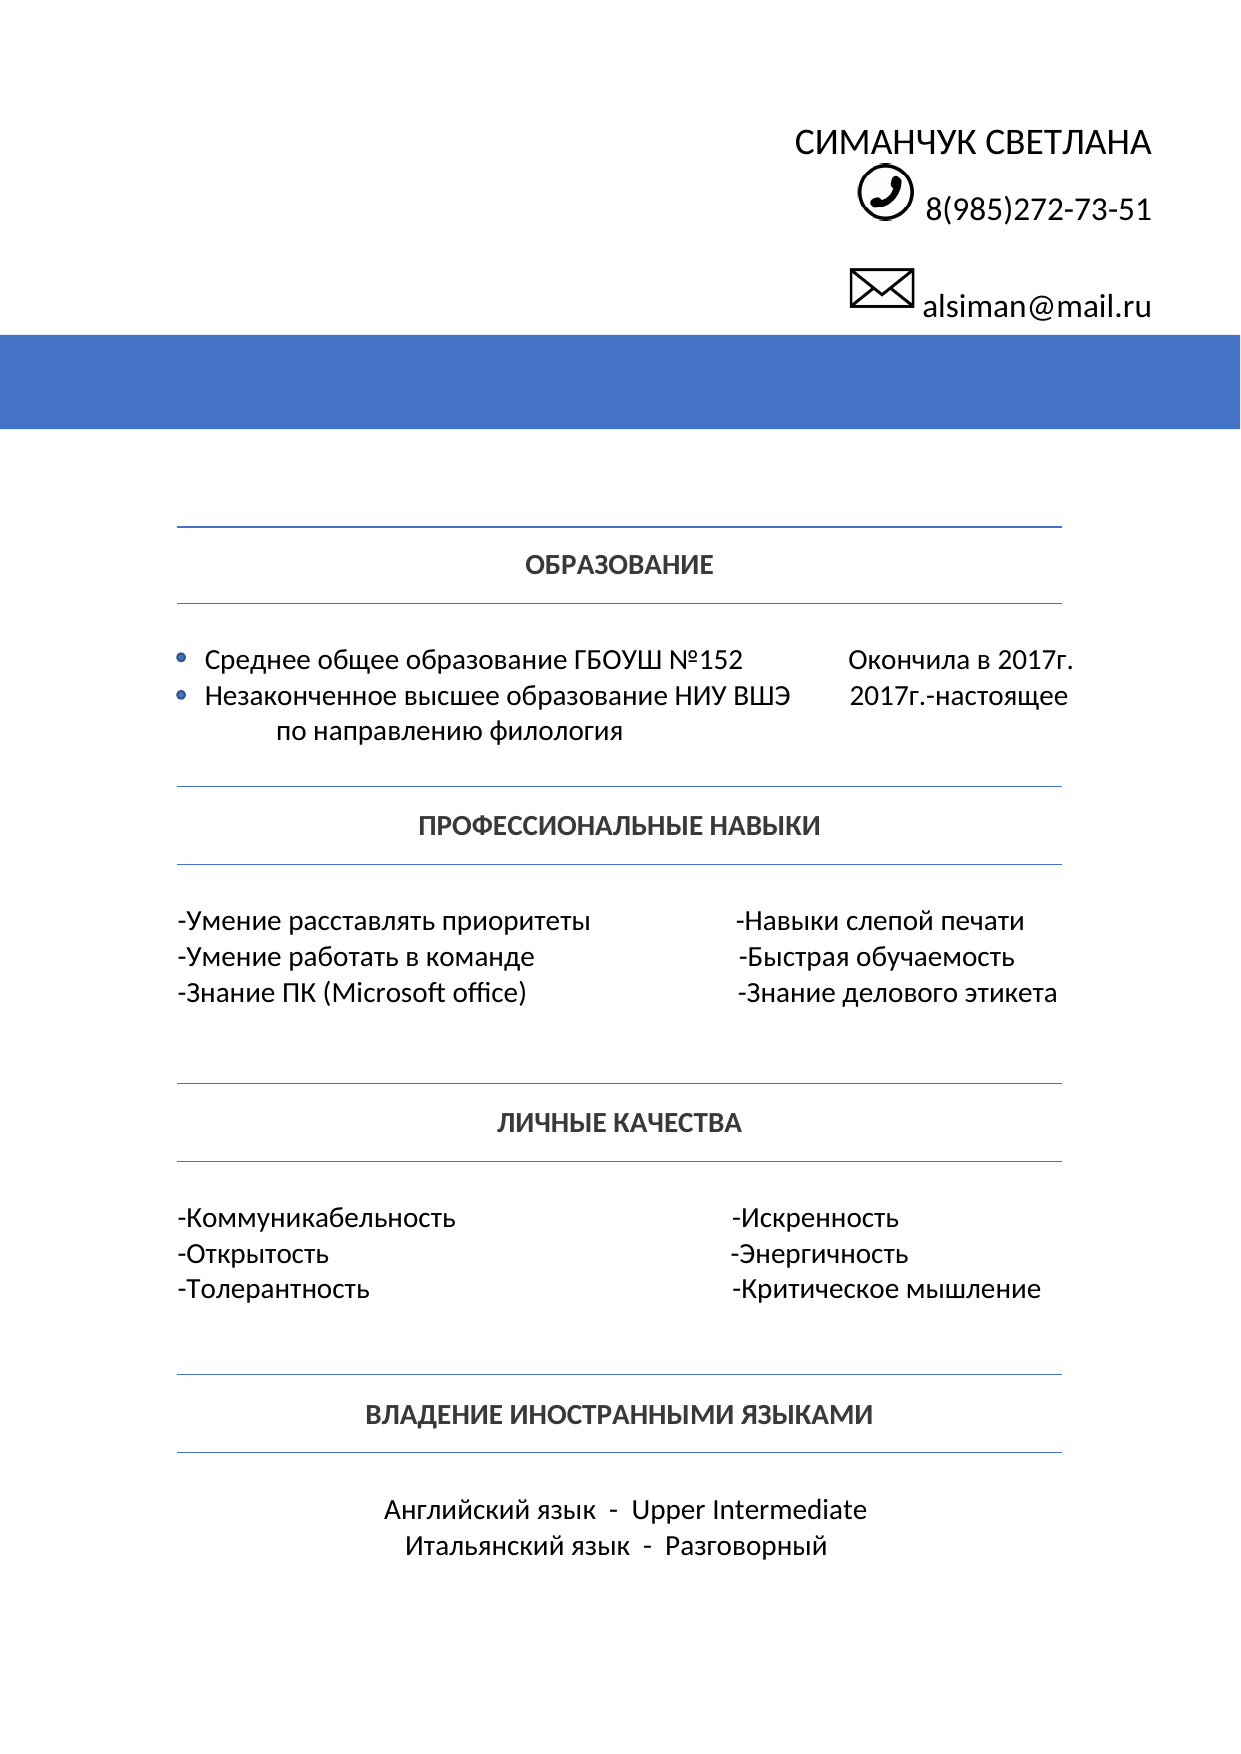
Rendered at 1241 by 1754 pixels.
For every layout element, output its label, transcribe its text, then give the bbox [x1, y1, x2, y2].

text СИМАНЧУК СВЕТЛАНА [177, 118, 1152, 164]
text ЛИЧНЫЕ КАЧЕСТВА [177, 1084, 1062, 1161]
text 8(985)272-73-51 [177, 164, 1152, 228]
text -Знание ПК (Microsoft office) -Знание делового этикета [177, 974, 1152, 1009]
text -Открытость -Энергичность [177, 1235, 1152, 1271]
text Английский язык - Upper Intermediate [177, 1491, 1152, 1527]
text ВЛАДЕНИЕ ИНОСТРАННЫМИ ЯЗЫКАМИ [177, 1375, 1062, 1452]
text Незаконченное высшее образование НИУ ВШЭ 2017г.-настоящее [177, 677, 1152, 712]
text -Коммуникабельность -Искренность [177, 1199, 1152, 1235]
picture [849, 259, 915, 318]
text -Толерантность -Критическое мышление [177, 1271, 1152, 1306]
text -Умение расставлять приоритеты -Навыки слепой печати [177, 902, 1152, 938]
text -Умение работать в команде -Быстрая обучаемость [177, 938, 1152, 974]
text по направлению филология [177, 712, 1152, 748]
picture [857, 163, 914, 221]
text alsiman@mail.ru [177, 259, 1152, 326]
text Среднее общее образование ГБОУШ №152 Окончила в 2017г. [177, 641, 1152, 677]
text Итальянский язык - Разговорный [177, 1527, 1152, 1562]
text ОБРАЗОВАНИЕ [177, 528, 1062, 603]
text ПРОФЕССИОНАЛЬНЫЕ НАВЫКИ [177, 787, 1062, 864]
